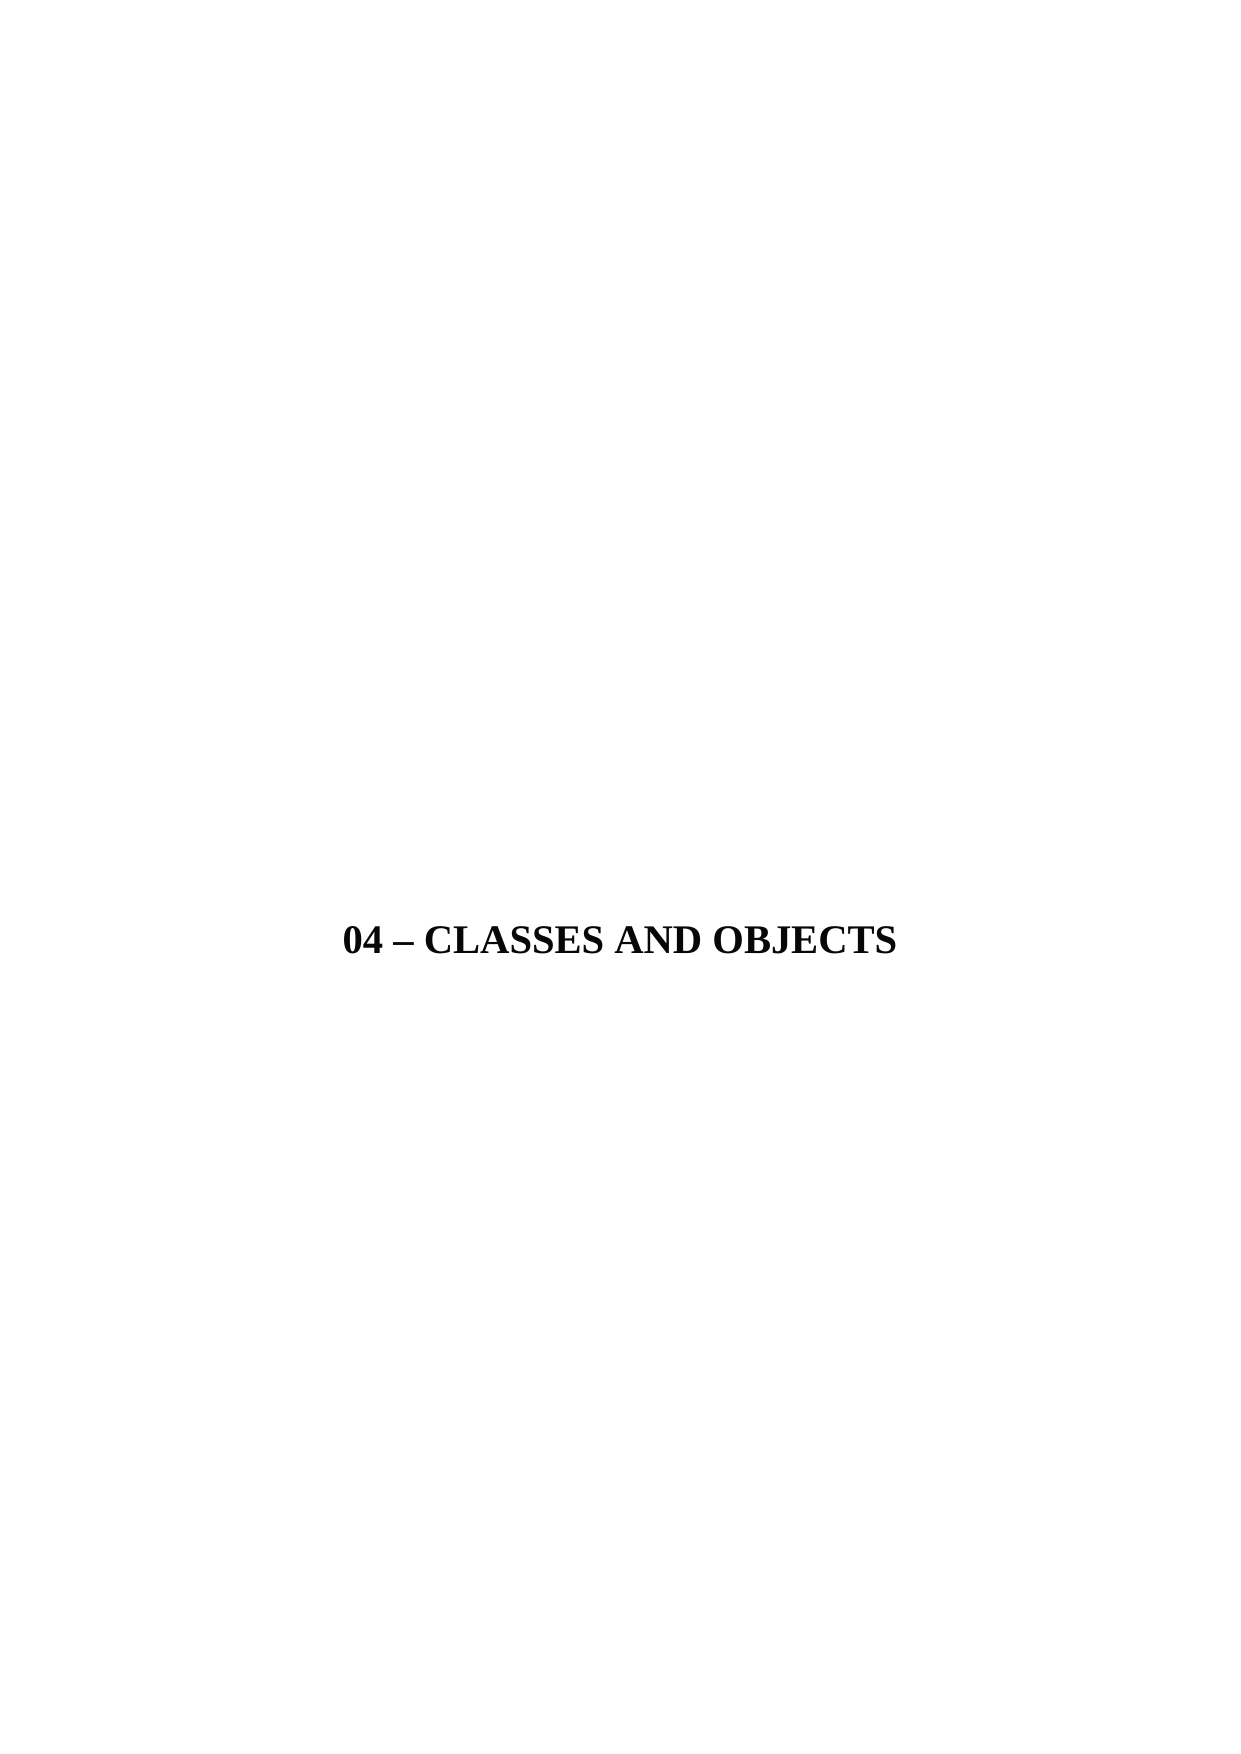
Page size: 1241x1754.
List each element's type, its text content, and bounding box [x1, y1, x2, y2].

text 04 – CLASSES AND OBJECTS [150, 915, 1090, 962]
